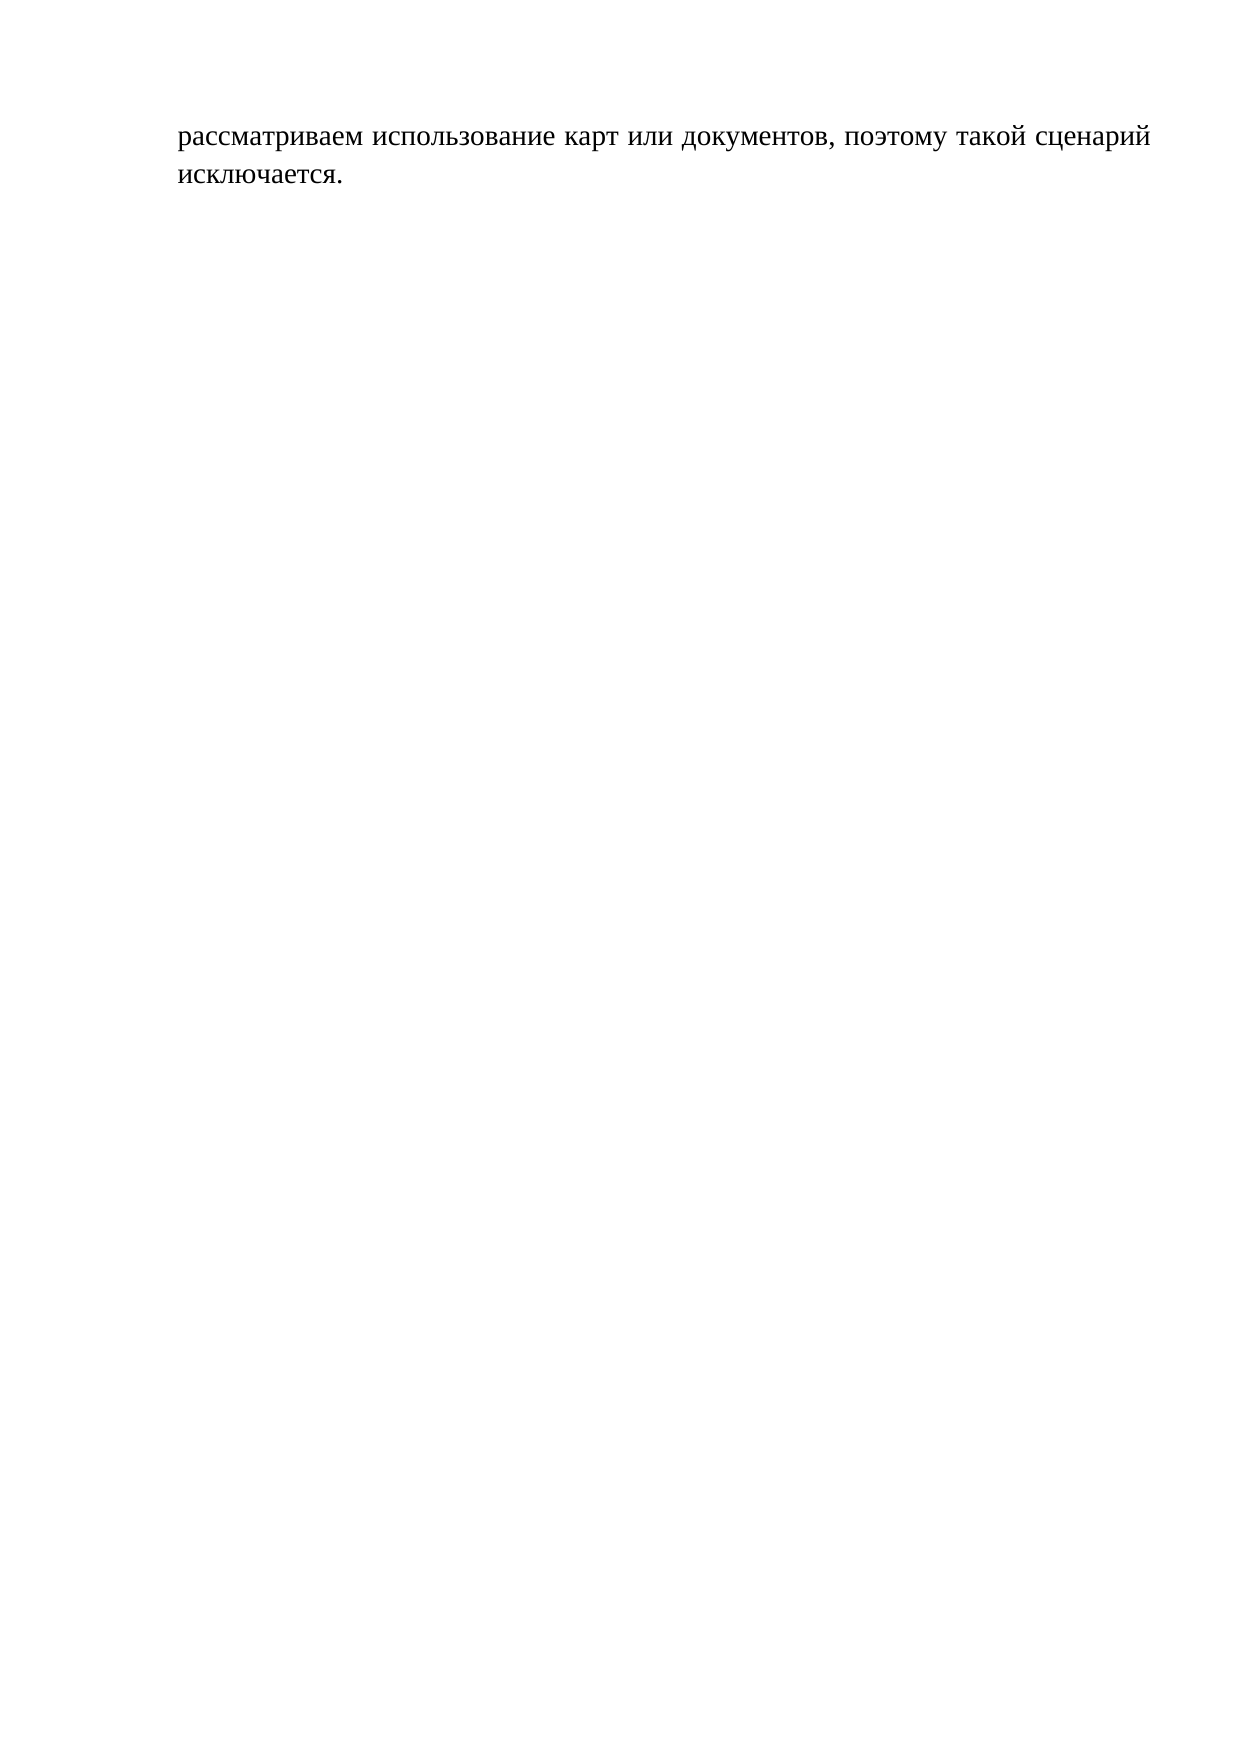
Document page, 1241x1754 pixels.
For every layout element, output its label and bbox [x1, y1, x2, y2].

text [177, 118, 1152, 190]
